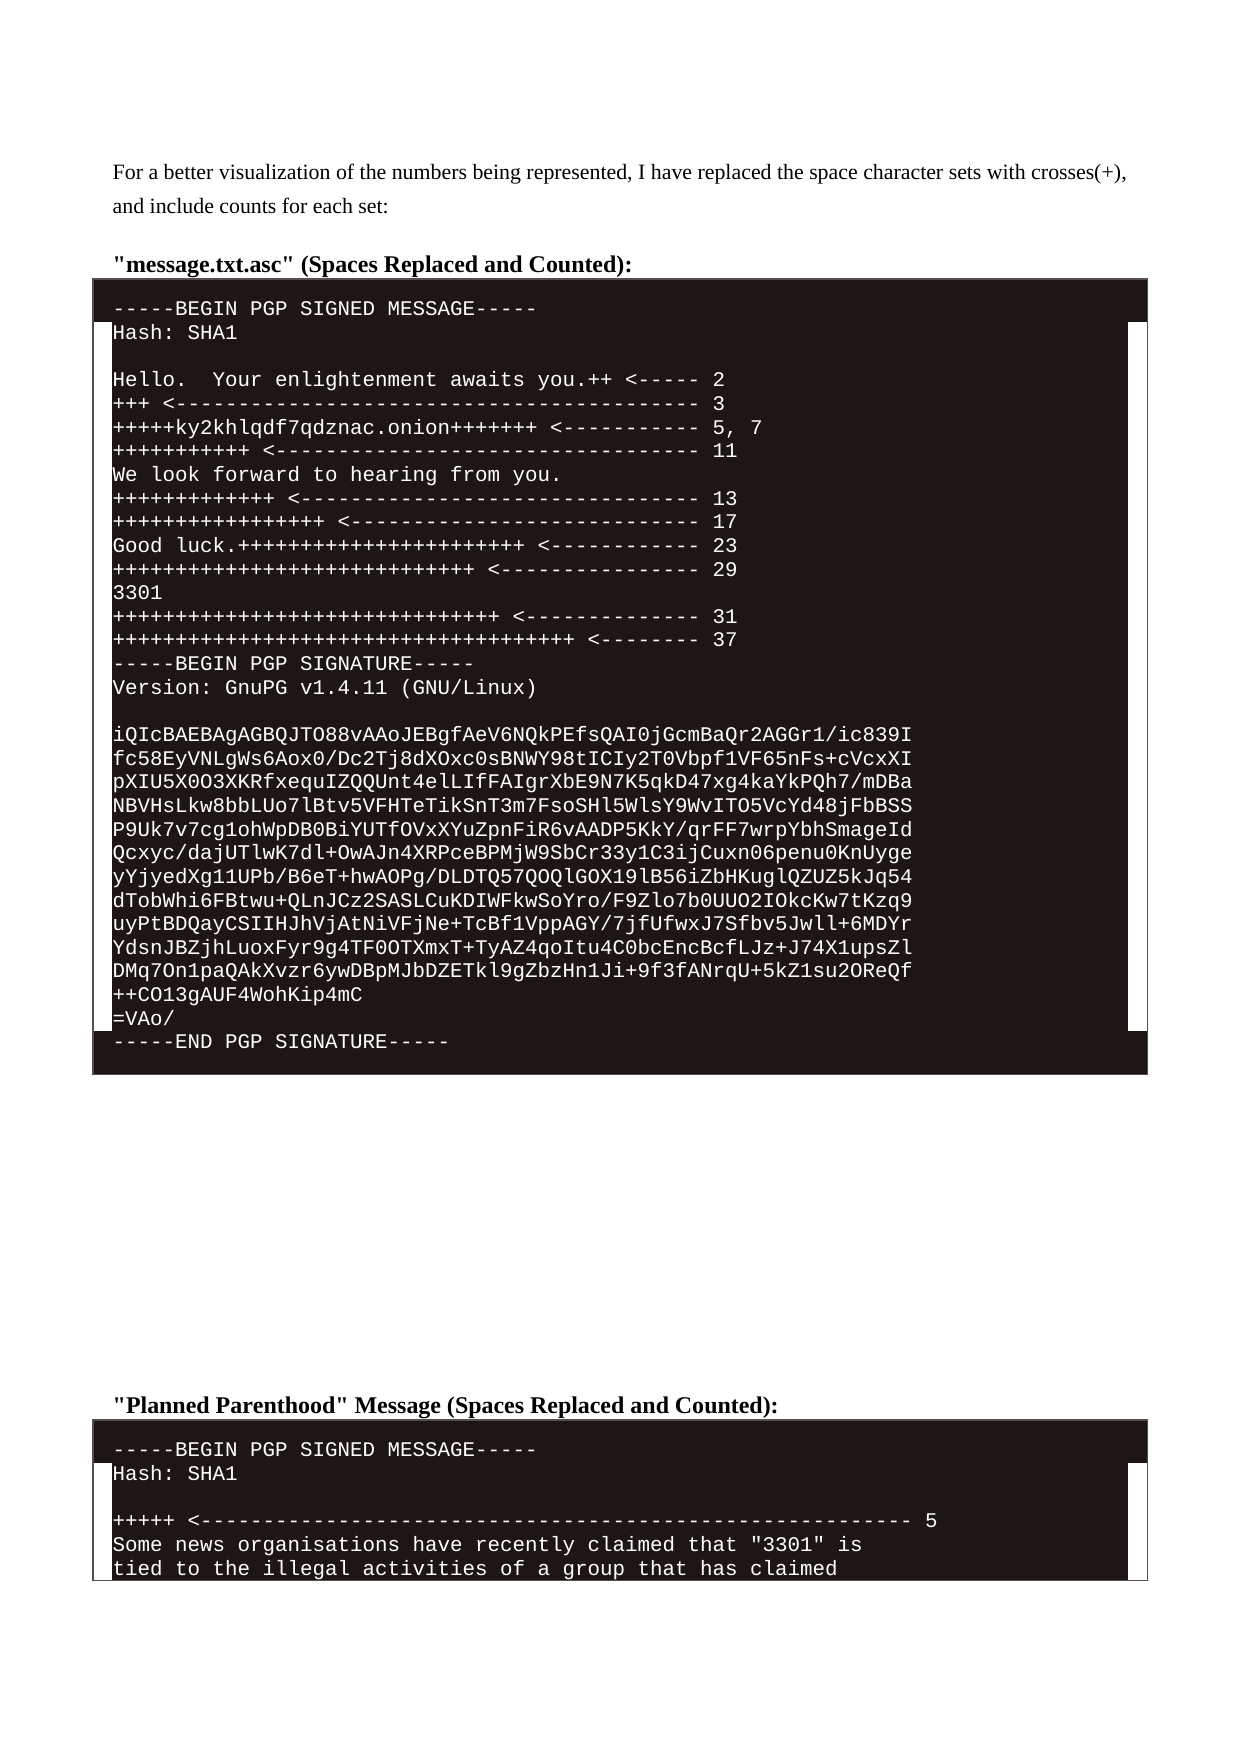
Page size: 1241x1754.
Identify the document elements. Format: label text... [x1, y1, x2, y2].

text "Planned Parenthood" Message (Spaces Replaced and Counted): [112, 1385, 1128, 1419]
text +++++ <--------------------------------------------------------- 5 [112, 1510, 1128, 1534]
text Qcxyc/dajUTlwK7dl+OwAJn4XRPceBPMjW9SbCr33y1C3ijCuxn06penu0KnUyge [112, 842, 1128, 866]
text pXIU5X0O3XKRfxequIZQQUnt4elLIfFAIgrXbE9N7K5qkD47xg4kaYkPQh7/mDBa [112, 771, 1128, 795]
text Version: GnuPG v1.4.11 (GNU/Linux) [112, 677, 1128, 700]
text +++++++++++++ <-------------------------------- 13 [112, 488, 1128, 511]
text Hello. Your enlightenment awaits you.++ <----- 2 [112, 369, 1128, 393]
text +++++++++++++++++++++++++++++++ <-------------- 31 [112, 606, 1128, 629]
text ++CO13gAUF4WohKip4mC [112, 984, 1128, 1008]
text fc58EyVNLgWs6Aox0/Dc2Tj8dXOxc0sBNWY98tICIy2T0Vbpf1VF65nFs+cVcxXI [112, 748, 1128, 771]
text -----END PGP SIGNATURE----- [94, 1011, 1147, 1074]
text +++++++++++++++++++++++++++++ <---------------- 29 [112, 558, 1128, 582]
text +++++ky2khlqdf7qdznac.onion+++++++ <----------- 5, 7 [112, 417, 1128, 440]
text -----BEGIN PGP SIGNED MESSAGE----- [94, 280, 1147, 322]
text We look forward to hearing from you. [112, 464, 1128, 488]
text +++++++++++++++++ <---------------------------- 17 [112, 511, 1128, 535]
text uyPtBDQayCSIIHJhVjAtNiVFjNe+TcBf1VppAGY/7jfUfwxJ7Sfbv5Jwll+6MDYr [112, 913, 1128, 937]
text +++ <------------------------------------------ 3 [112, 393, 1128, 417]
text yYjyedXg11UPb/B6eT+hwAOPg/DLDTQ57QOQlGOX19lB56iZbHKuglQZUZ5kJq54 [112, 866, 1128, 889]
text For a better visualization of the numbers being represented, I have replaced the space character sets with crosses(+), and include counts for each set: [112, 150, 1128, 219]
text iQIcBAEBAgAGBQJTO88vAAoJEBgfAeV6NQkPEfsQAI0jGcmBaQr2AGGr1/ic839I [112, 724, 1128, 748]
text P9Uk7v7cg1ohWpDB0BiYUTfOVxXYuZpnFiR6vAADP5KkY/qrFF7wrpYbhSmageId [112, 819, 1128, 842]
text YdsnJBZjhLuoxFyr9g4TF0OTXmxT+TyAZ4qoItu4C0bcEncBcfLJz+J74X1upsZl [112, 937, 1128, 961]
text "message.txt.asc" (Spaces Replaced and Counted): [112, 244, 1128, 278]
text Hash: SHA1 [112, 322, 1128, 346]
text +++++++++++++++++++++++++++++++++++++ <-------- 37 [112, 629, 1128, 653]
text DMq7On1paQAkXvzr6ywDBpMJbDZETkl9gZbzHn1Ji+9f3fANrqU+5kZ1su2OReQf [112, 961, 1128, 984]
text -----BEGIN PGP SIGNATURE----- [112, 653, 1128, 677]
text Hash: SHA1 [112, 1463, 1128, 1487]
text +++++++++++ <---------------------------------- 11 [112, 440, 1128, 464]
text dTobWhi6FBtwu+QLnJCz2SASLCuKDIWFkwSoYro/F9Zlo7b0UUO2IOkcKw7tKzq9 [112, 889, 1128, 913]
text Some news organisations have recently claimed that "3301" is [112, 1534, 1128, 1558]
text 3301 [112, 582, 1128, 606]
text tied to the illegal activities of a group that has claimed [112, 1558, 1128, 1580]
text -----BEGIN PGP SIGNED MESSAGE----- [94, 1421, 1147, 1463]
text NBVHsLkw8bbLUo7lBtv5VFHTeTikSnT3m7FsoSHl5WlsY9WvITO5VcYd48jFbBSS [112, 795, 1128, 819]
text Good luck.+++++++++++++++++++++++ <------------ 23 [112, 535, 1128, 558]
